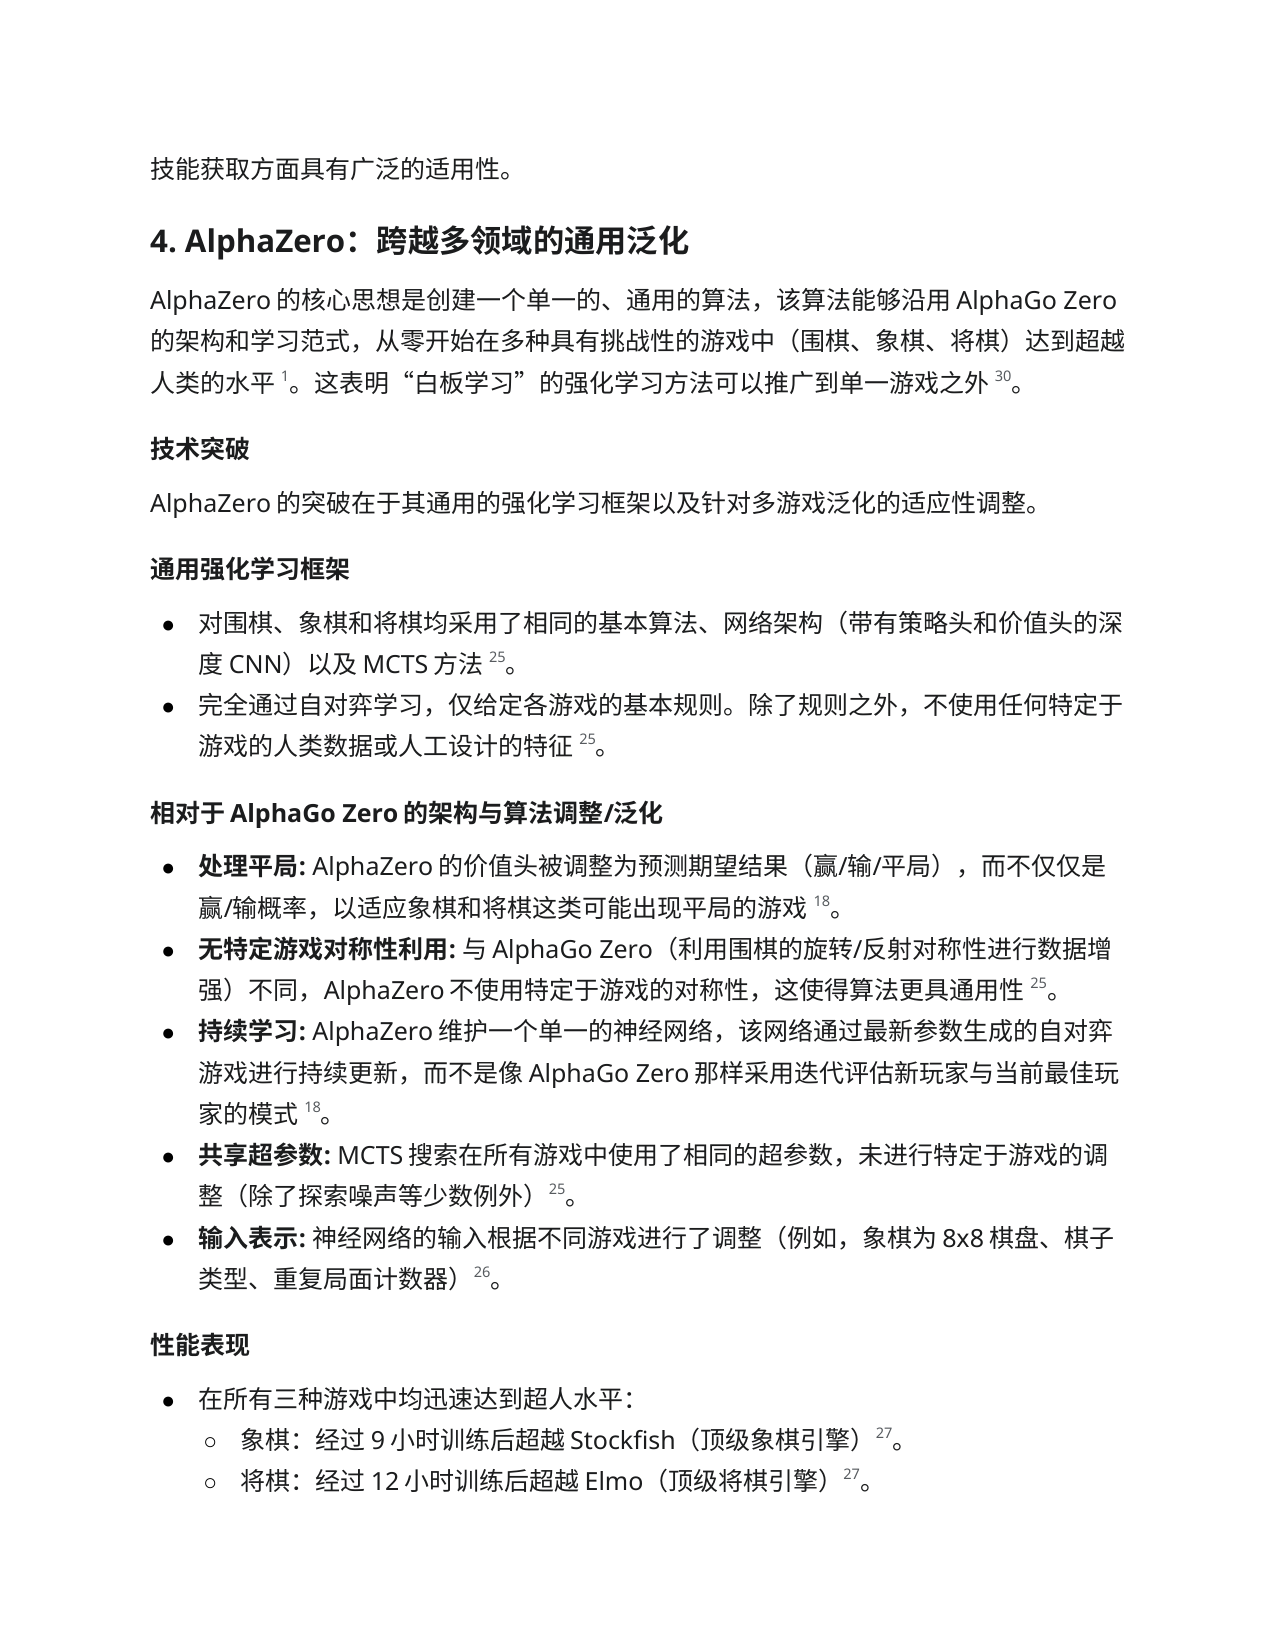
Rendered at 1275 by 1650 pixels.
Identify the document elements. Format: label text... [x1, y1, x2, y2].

list 完全通过自对弈学习，仅给定各游戏的基本规则。除了规则之外，不使用任何特定于游戏的人类数据或人工设计的特征 25。 [161, 686, 1125, 763]
subtitle 技术突破 [150, 429, 1125, 466]
text AlphaZero的突破在于其通用的强化学习框架以及针对多游戏泛化的适应性调整。 [150, 483, 1125, 519]
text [150, 150, 1125, 186]
list 在所有三种游戏中均迅速达到超人水平： [161, 1379, 1125, 1416]
list 对围棋、象棋和将棋均采用了相同的基本算法、网络架构（带有策略头和价值头的深度CNN）以及MCTS方法 25。 [161, 603, 1125, 681]
list 无特定游戏对称性利用: 与AlphaGo Zero（利用围棋的旋转/反射对称性进行数据增强）不同，AlphaZero不使用特定于游戏的对称性，这使得算法更具通用性 25。 [161, 929, 1125, 1007]
subtitle 性能表现 [150, 1326, 1125, 1362]
list 象棋：经过9小时训练后超越Stockfish（顶级象棋引擎）27。 [203, 1421, 1125, 1457]
subtitle 通用强化学习框架 [150, 549, 1125, 586]
list 输入表示: 神经网络的输入根据不同游戏进行了调整（例如，象棋为8x8棋盘、棋子类型、重复局面计数器）26。 [161, 1218, 1125, 1296]
list 将棋：经过12小时训练后超越Elmo（顶级将棋引擎）27。 [203, 1462, 1125, 1498]
subtitle 相对于AlphaGo Zero的架构与算法调整/泛化 [150, 793, 1125, 829]
text AlphaZero的核心思想是创建一个单一的、通用的算法，该算法能够沿用AlphaGo Zero的架构和学习范式，从零开始在多种具有挑战性的游戏中（围棋、象棋、将棋）达到超越人类的水平 1。这表明“白板学习”的强化学习方法可以推广到单一游戏之外 30。 [150, 281, 1125, 399]
subtitle 4. AlphaZero：跨越多领域的通用泛化 [150, 216, 1125, 262]
list 处理平局: AlphaZero的价值头被调整为预测期望结果（赢/输/平局），而不仅仅是赢/输概率，以适应象棋和将棋这类可能出现平局的游戏 18。 [161, 847, 1125, 924]
list 共享超参数: MCTS搜索在所有游戏中使用了相同的超参数，未进行特定于游戏的调整（除了探索噪声等少数例外）25。 [161, 1136, 1125, 1213]
list 持续学习: AlphaZero维护一个单一的神经网络，该网络通过最新参数生成的自对弈游戏进行持续更新，而不是像AlphaGo Zero那样采用迭代评估新玩家与当前最佳玩家的模式 18。 [161, 1012, 1125, 1131]
